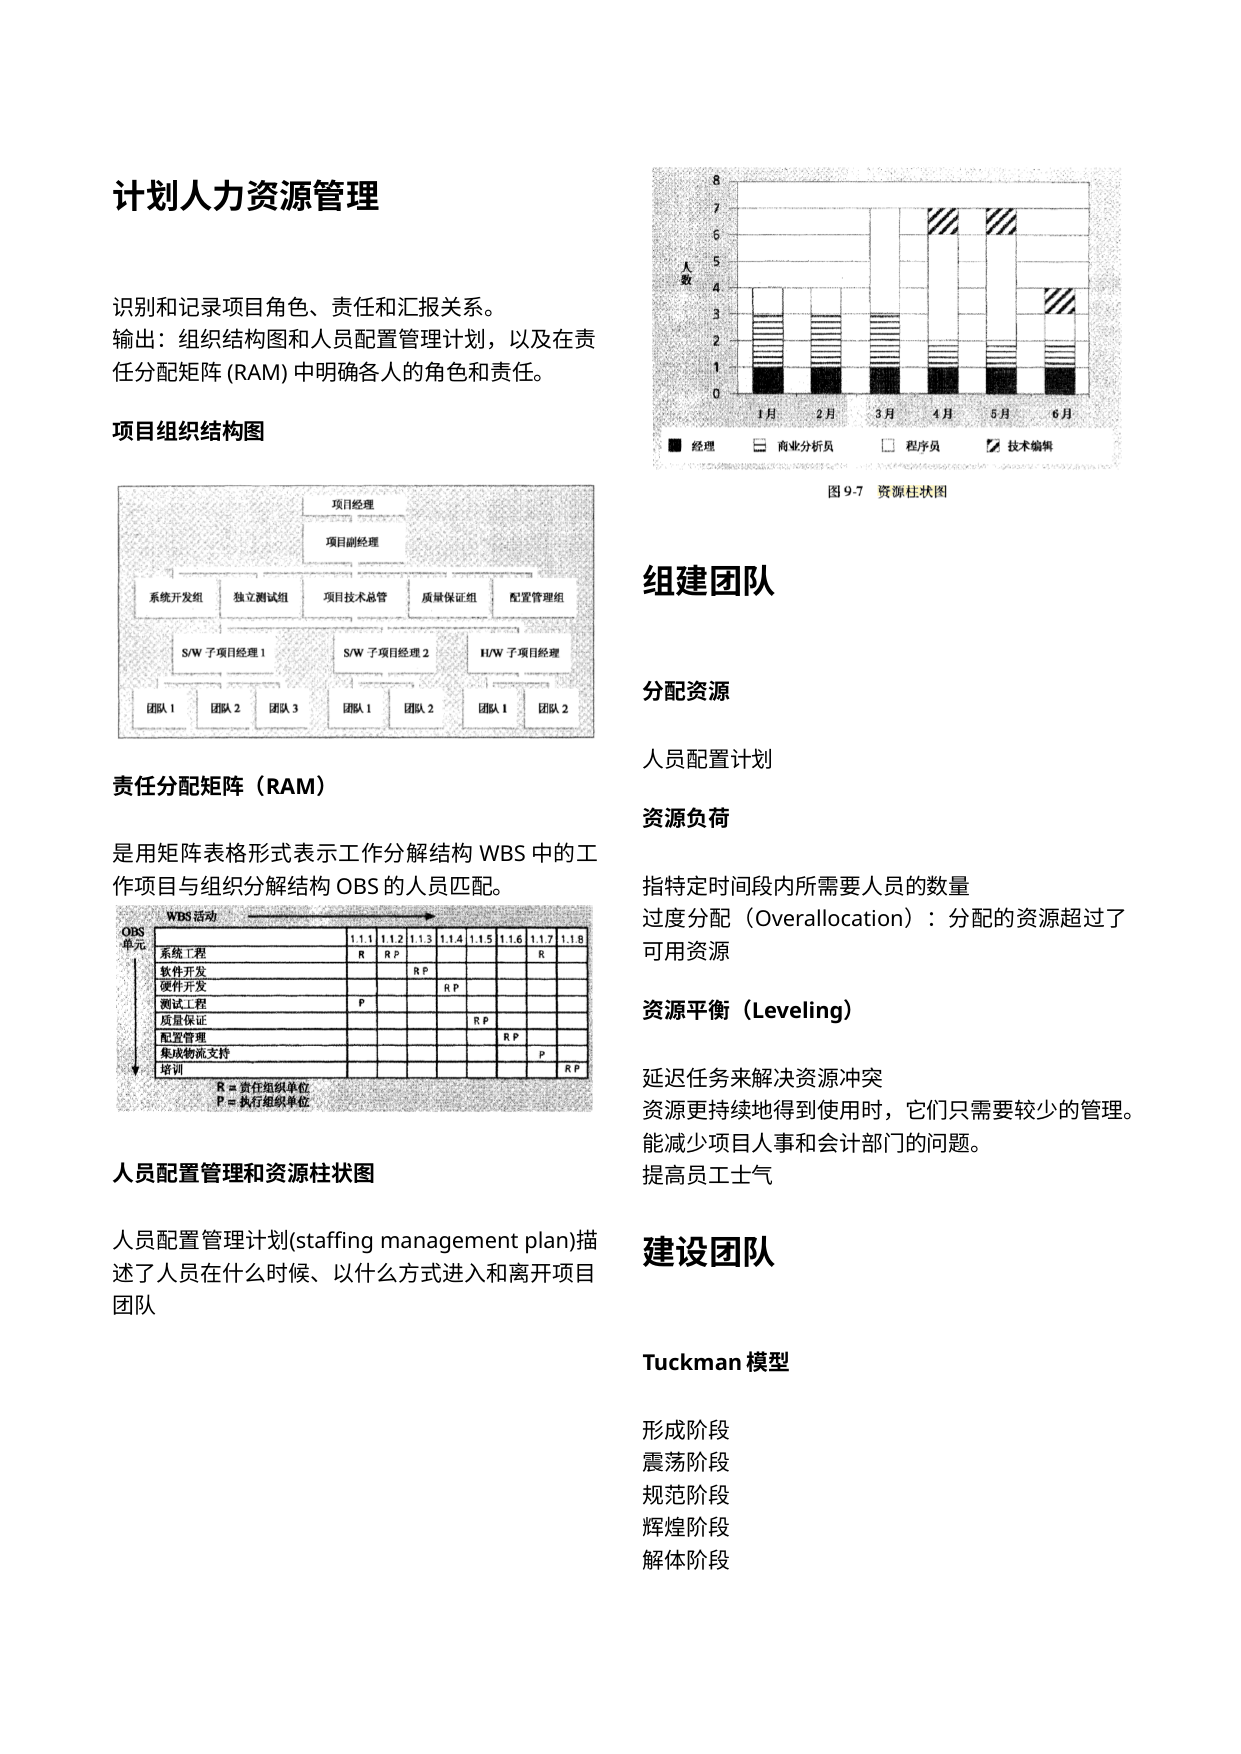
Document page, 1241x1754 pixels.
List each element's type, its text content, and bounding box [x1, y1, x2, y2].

subtitle 责任分配矩阵（RAM） [112, 768, 598, 801]
subtitle Tuckman模型 [642, 1345, 1128, 1377]
text 形成阶段 [642, 1412, 1128, 1445]
subtitle 人员配置管理和资源柱状图 [112, 1155, 598, 1188]
subtitle 计划人力资源管理 [112, 162, 598, 227]
text 规范阶段 [642, 1477, 1128, 1510]
subtitle 资源负荷 [642, 801, 1128, 833]
text 辉煌阶段 [642, 1510, 1128, 1542]
text 延迟任务来解决资源冲突 [642, 1060, 1128, 1093]
text 是用矩阵表格形式表示工作分解结构WBS中的工作项目与组织分解结构OBS的人员匹配。 [112, 836, 598, 900]
text 提高员工士气 [642, 1158, 1128, 1190]
text 识别和记录项目角色、责任和汇报关系。 [112, 289, 598, 322]
text 人员配置计划 [642, 741, 1128, 774]
picture [112, 481, 598, 741]
picture [112, 900, 598, 1115]
text 震荡阶段 [642, 1445, 1128, 1477]
text 人员配置管理计划(staffing management plan)描述了人员在什么时候、以什么方式进入和离开项目团队 [112, 1223, 598, 1320]
text 解体阶段 [642, 1542, 1128, 1575]
subtitle 项目组织结构图 [112, 414, 598, 446]
text 过度分配（Overallocation）：分配的资源超过了可用资源 [642, 901, 1128, 966]
subtitle 分配资源 [642, 674, 1128, 706]
subtitle 建设团队 [642, 1217, 1128, 1282]
subtitle 组建团队 [642, 547, 1128, 612]
subtitle 资源平衡（Leveling） [642, 993, 1128, 1025]
text 指特定时间段内所需要人员的数量 [642, 868, 1128, 901]
text 能减少项目人事和会计部门的问题。 [642, 1125, 1128, 1158]
text 输出：组织结构图和人员配置管理计划，以及在责任分配矩阵 (RAM) 中明确各人的角色和责任。 [112, 322, 598, 387]
text 资源更持续地得到使用时，它们只需要较少的管理。 [642, 1093, 1128, 1125]
picture [642, 162, 1128, 509]
